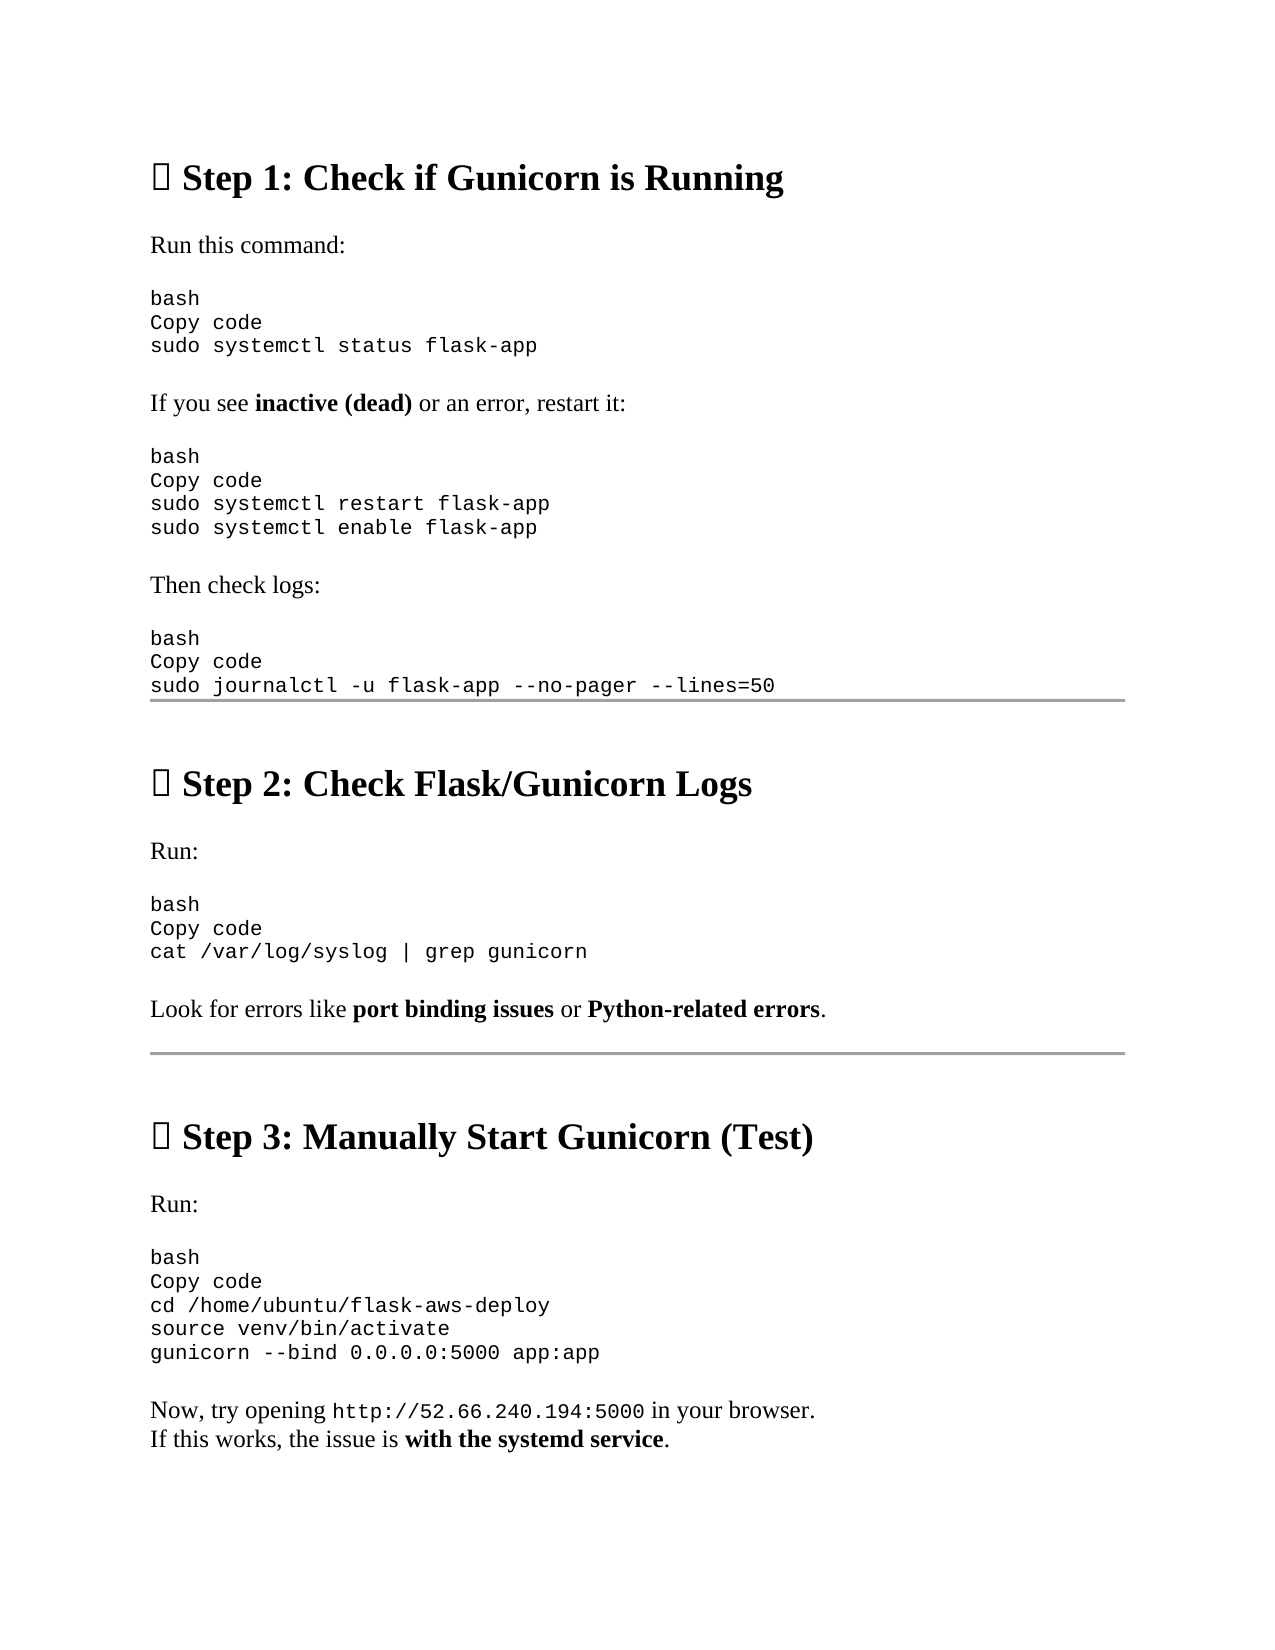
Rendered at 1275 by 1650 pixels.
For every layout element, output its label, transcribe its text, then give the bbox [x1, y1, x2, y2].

text bash [150, 1247, 1125, 1271]
text cd /home/ubuntu/flask-aws-deploy [150, 1295, 1125, 1318]
text If you see inactive (dead) or an error, restart it: [150, 388, 1125, 417]
text Copy code [150, 312, 1125, 335]
text ✅ Step 2: Check Flask/Gunicorn Logs [150, 756, 1125, 807]
text Copy code [150, 651, 1125, 675]
text Now, try opening http://52.66.240.194:5000 in your browser. If this works, the issue is with the systemd service. [150, 1395, 1125, 1453]
text sudo journalctl -u flask-app --no-pager --lines=50 [150, 675, 1125, 698]
text gunicorn --bind 0.0.0.0:5000 app:app [150, 1342, 1125, 1366]
text ✅ Step 3: Manually Start Gunicorn (Test) [150, 1109, 1125, 1160]
text Copy code [150, 918, 1125, 941]
text Run: [150, 836, 1125, 865]
text source venv/bin/activate [150, 1318, 1125, 1342]
text sudo systemctl enable flask-app [150, 517, 1125, 541]
text bash [150, 446, 1125, 470]
text bash [150, 288, 1125, 312]
text Then check logs: [150, 570, 1125, 599]
text Copy code [150, 470, 1125, 493]
text Run: [150, 1189, 1125, 1218]
text cat /var/log/syslog | grep gunicorn [150, 941, 1125, 965]
text sudo systemctl status flask-app [150, 335, 1125, 359]
text bash [150, 894, 1125, 918]
text Run this command: [150, 230, 1125, 259]
text Copy code [150, 1271, 1125, 1295]
text bash [150, 628, 1125, 651]
text sudo systemctl restart flask-app [150, 493, 1125, 517]
text Look for errors like port binding issues or Python-related errors. [150, 994, 1125, 1023]
text ✅ Step 1: Check if Gunicorn is Running [150, 150, 1125, 201]
